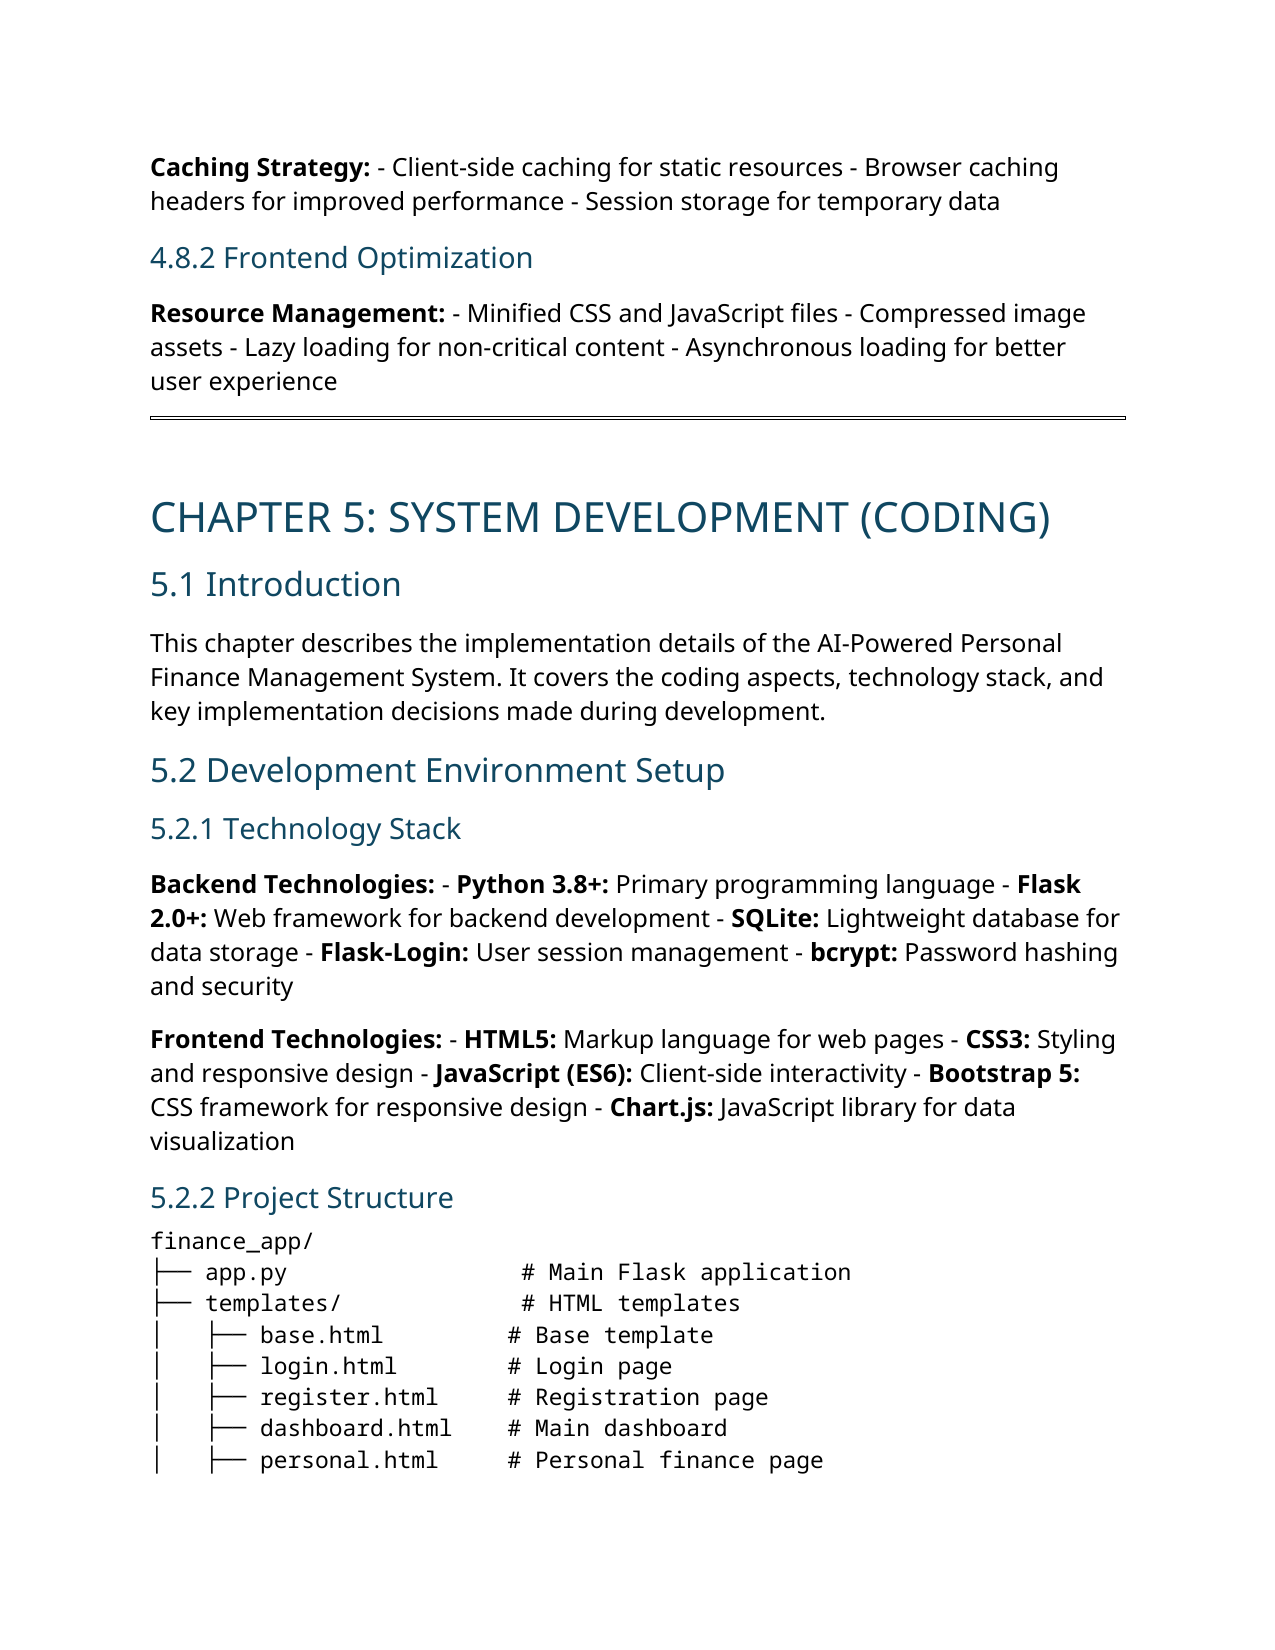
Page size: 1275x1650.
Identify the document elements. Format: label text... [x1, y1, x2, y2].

subtitle 5.2 Development Environment Setup [150, 746, 1125, 792]
subtitle CHAPTER 5: SYSTEM DEVELOPMENT (CODING) [150, 488, 1125, 544]
text Resource Management: - Minified CSS and JavaScript files - Compressed image assets - Lazy loading for non-critical content - Asynchronous loading for better user experience [150, 295, 1125, 397]
text Caching Strategy: - Client-side caching for static resources - Browser caching headers for improved performance - Session storage for temporary data [150, 150, 1125, 218]
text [150, 1225, 1125, 1475]
subtitle 5.1 Introduction [150, 561, 1125, 607]
subtitle 4.8.2 Frontend Optimization [150, 237, 1125, 277]
subtitle 5.2.1 Technology Stack [150, 808, 1125, 848]
subtitle 5.2.2 Project Structure [150, 1177, 1125, 1217]
text Frontend Technologies: - HTML5: Markup language for web pages - CSS3: Styling and responsive design - JavaScript (ES6): Client-side interactivity - Bootstrap 5: CSS framework for responsive design - Chart.js: JavaScript library for data visualization [150, 1022, 1125, 1158]
text This chapter describes the implementation details of the AI-Powered Personal Finance Management System. It covers the coding aspects, technology stack, and key implementation decisions made during development. [150, 625, 1125, 728]
text Backend Technologies: - Python 3.8+: Primary programming language - Flask 2.0+: Web framework for backend development - SQLite: Lightweight database for data storage - Flask-Login: User session management - bcrypt: Password hashing and security [150, 867, 1125, 1003]
